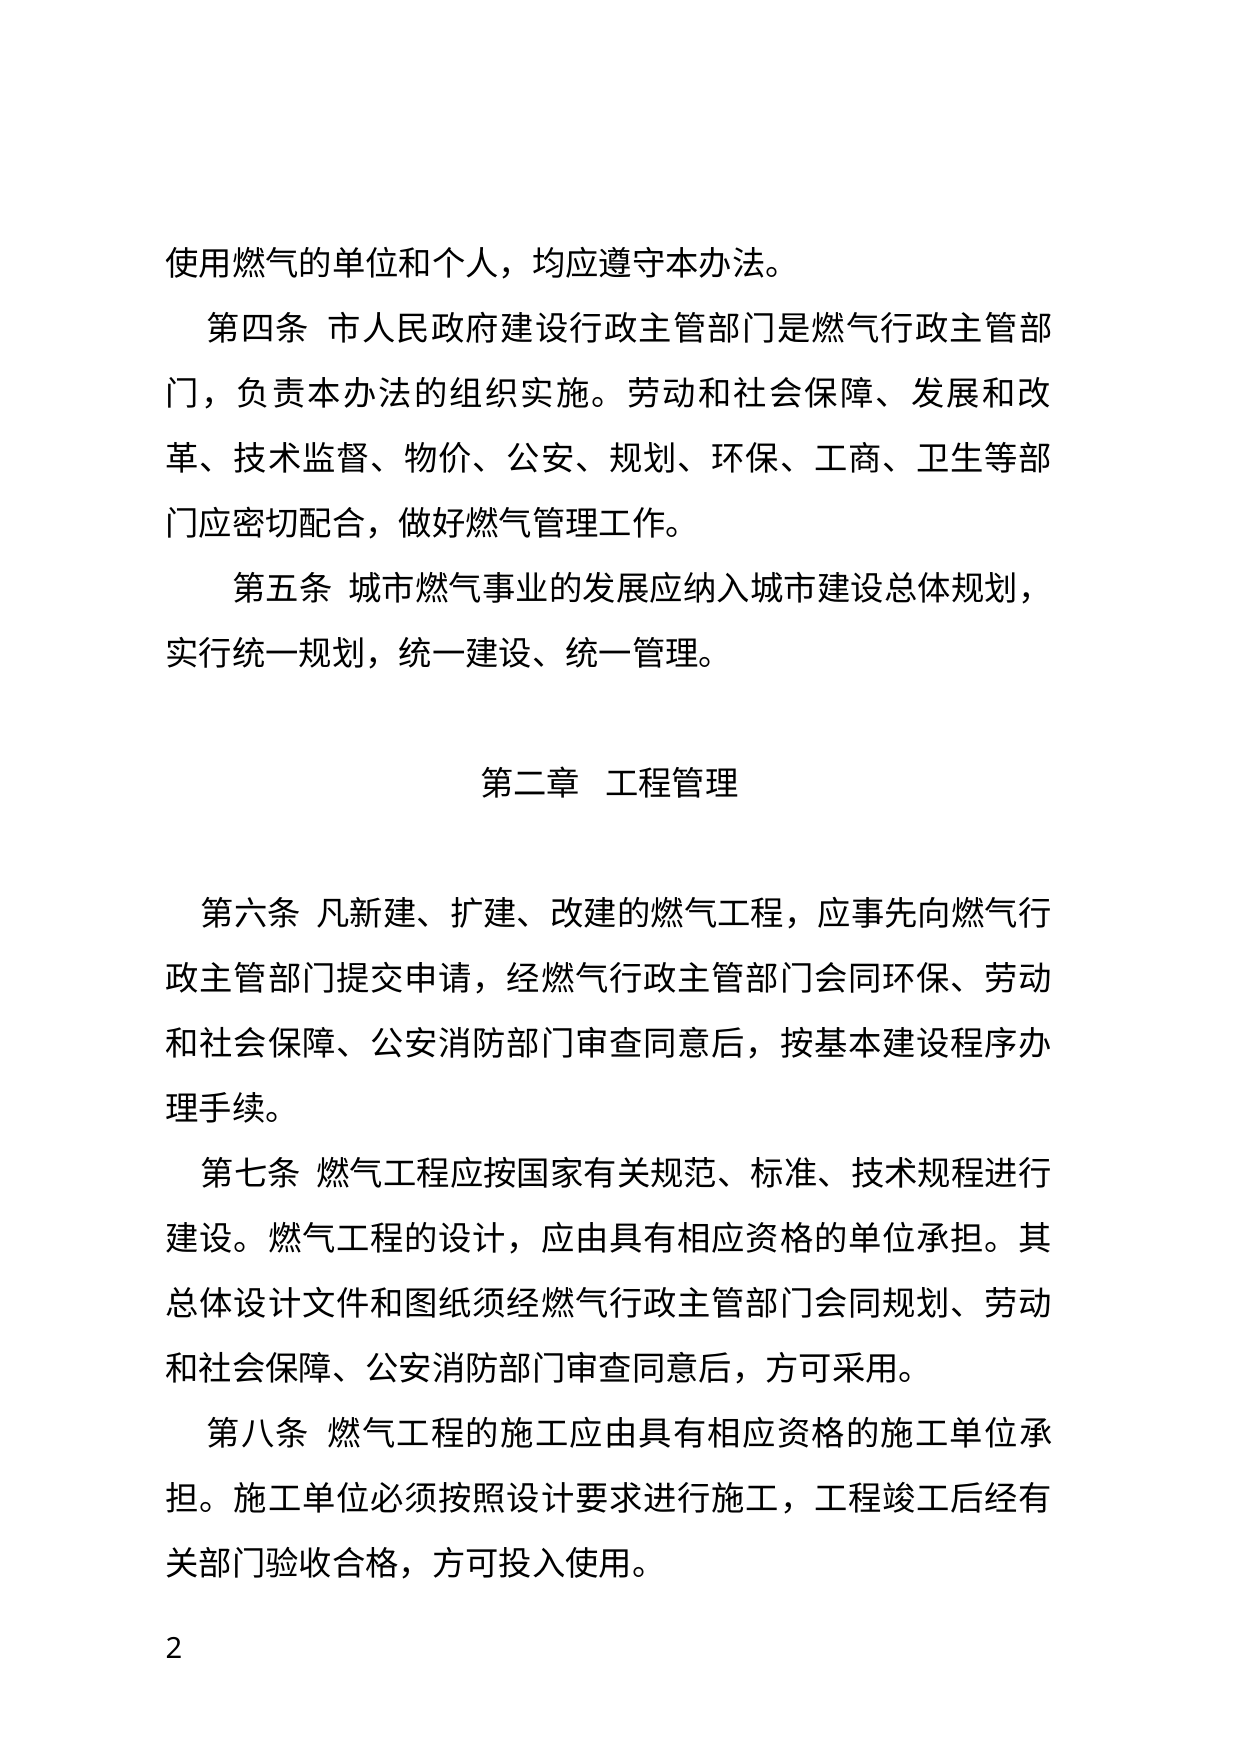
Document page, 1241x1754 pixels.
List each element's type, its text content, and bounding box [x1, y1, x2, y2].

text 第五条 城市燃气事业的发展应纳入城市建设总体规划，实行统一规划，统一建设、统一管理。 [165, 554, 1053, 684]
text 第八条 燃气工程的施工应由具有相应资格的施工单位承担。施工单位必须按照设计要求进行施工，工程竣工后经有关部门验收合格，方可投入使用。 [165, 1399, 1053, 1594]
list 工程管理 [165, 749, 1053, 814]
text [165, 229, 1053, 294]
text 第七条 燃气工程应按国家有关规范、标准、技术规程进行建设。燃气工程的设计，应由具有相应资格的单位承担。其总体设计文件和图纸须经燃气行政主管部门会同规划、劳动和社会保障、公安消防部门审查同意后，方可采用。 [165, 1139, 1053, 1399]
text 第六条 凡新建、扩建、改建的燃气工程，应事先向燃气行政主管部门提交申请，经燃气行政主管部门会同环保、劳动和社会保障、公安消防部门审查同意后，按基本建设程序办理手续。 [165, 879, 1053, 1139]
text 第四条 市人民政府建设行政主管部门是燃气行政主管部门，负责本办法的组织实施。劳动和社会保障、发展和改革、技术监督、物价、公安、规划、环保、工商、卫生等部门应密切配合，做好燃气管理工作。 [165, 294, 1053, 554]
